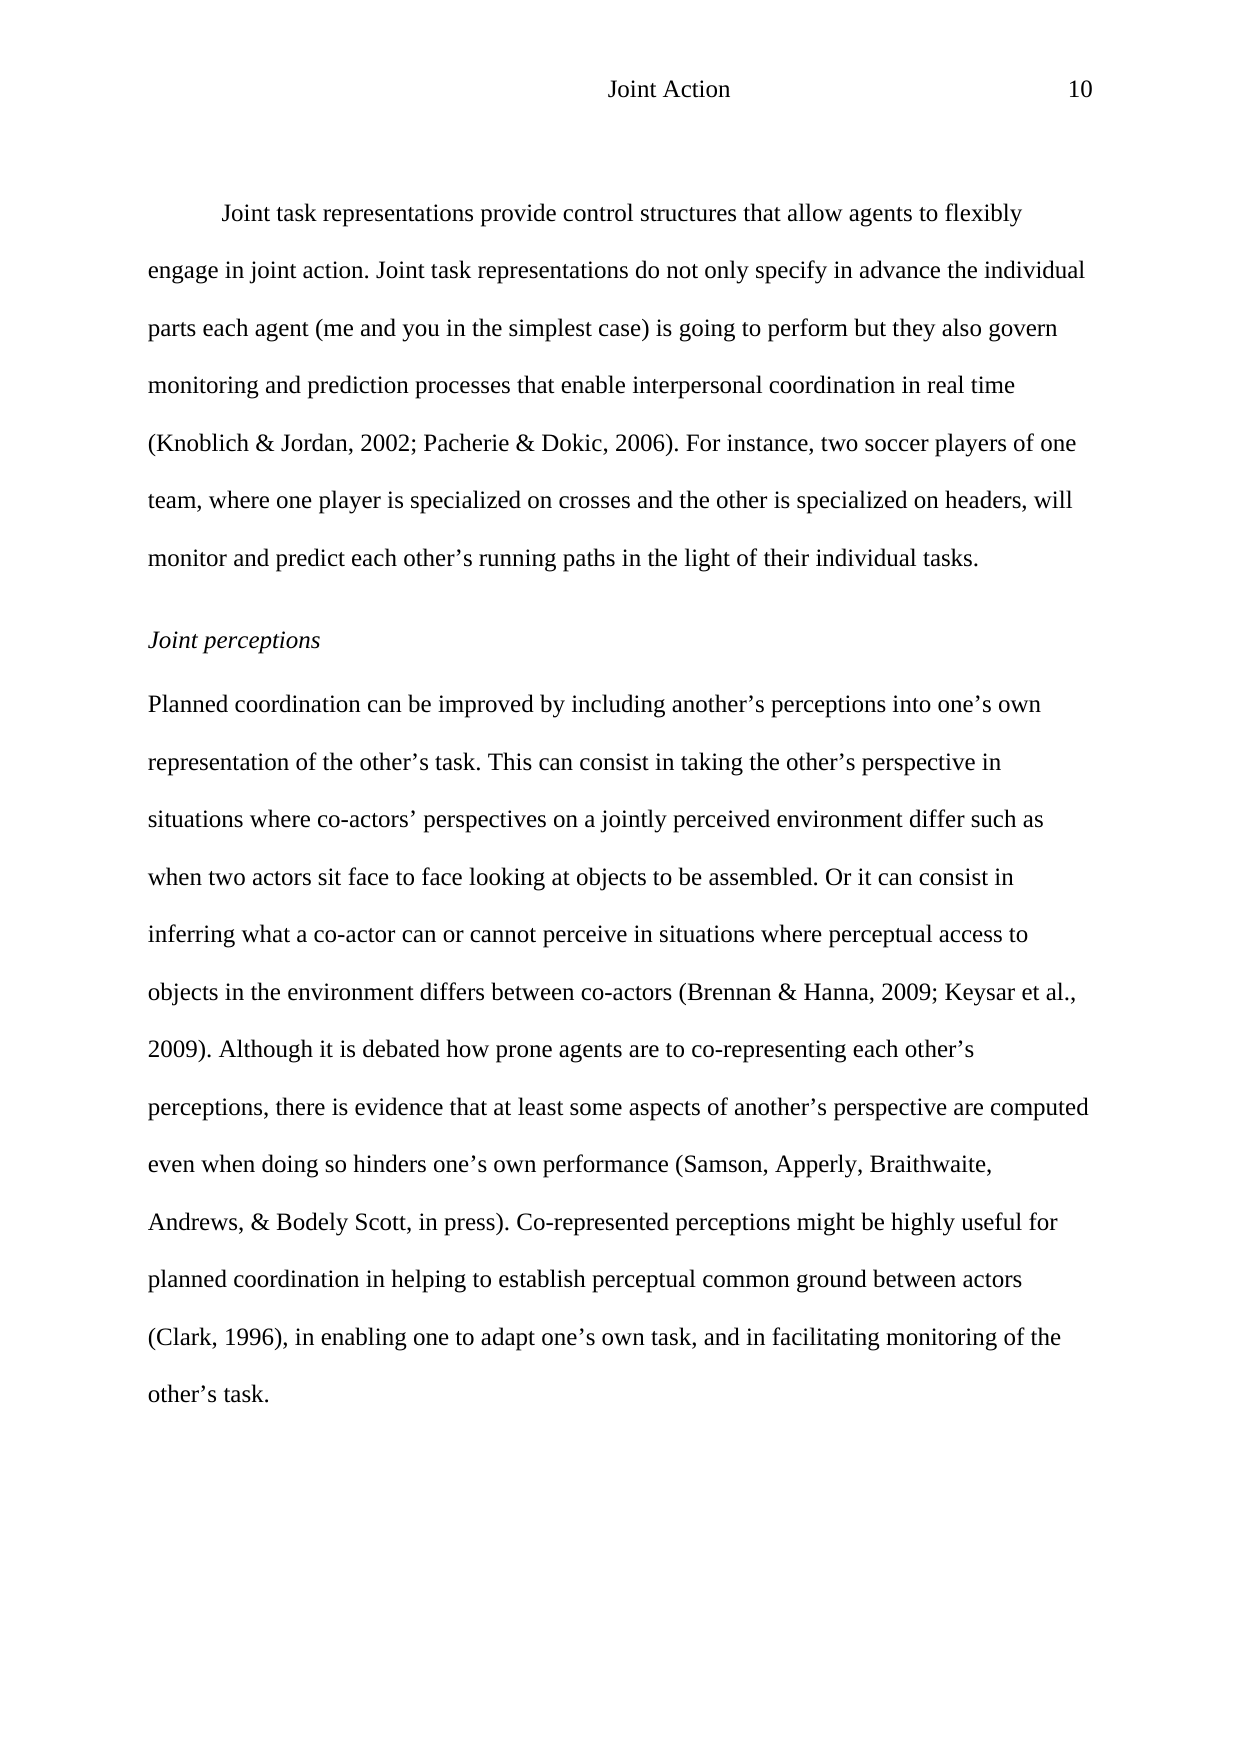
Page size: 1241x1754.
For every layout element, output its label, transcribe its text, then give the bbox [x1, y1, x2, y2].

text Planned coordination can be improved by including another’s perceptions into one’s own representation of the other’s task. This can consist in taking the other’s perspective in situations where co-actors’ perspectives on a jointly perceived environment differ such as when two actors sit face to face looking at objects to be assembled. Or it can consist in inferring what a co-actor can or cannot perceive in situations where perceptual access to objects in the environment differs between co-actors (Brennan & Hanna, 2009; Keysar et al., 2009). Although it is debated how prone agents are to co-representing each other’s perceptions, there is evidence that at least some aspects of another’s perspective are computed even when doing so hinders one’s own performance (Samson, Apperly, Braithwaite, Andrews, & Bodely Scott, in press). Co-represented perceptions might be highly useful for planned coordination in helping to establish perceptual common ground between actors (Clark, 1996), in enabling one to adapt one’s own task, and in facilitating monitoring of the other’s task. [148, 689, 1093, 1408]
text Joint task representations provide control structures that allow agents to flexibly engage in joint action. Joint task representations do not only specify in advance the individual parts each agent (me and you in the simplest case) is going to perform but they also govern monitoring and prediction processes that enable interpersonal coordination in real time (Knoblich & Jordan, 2002; Pacherie & Dokic, 2006). For instance, two soccer players of one team, where one player is specialized on crosses and the other is specialized on headers, will monitor and predict each other’s running paths in the light of their individual tasks. [148, 198, 1093, 572]
subtitle Joint perceptions [148, 625, 1093, 654]
